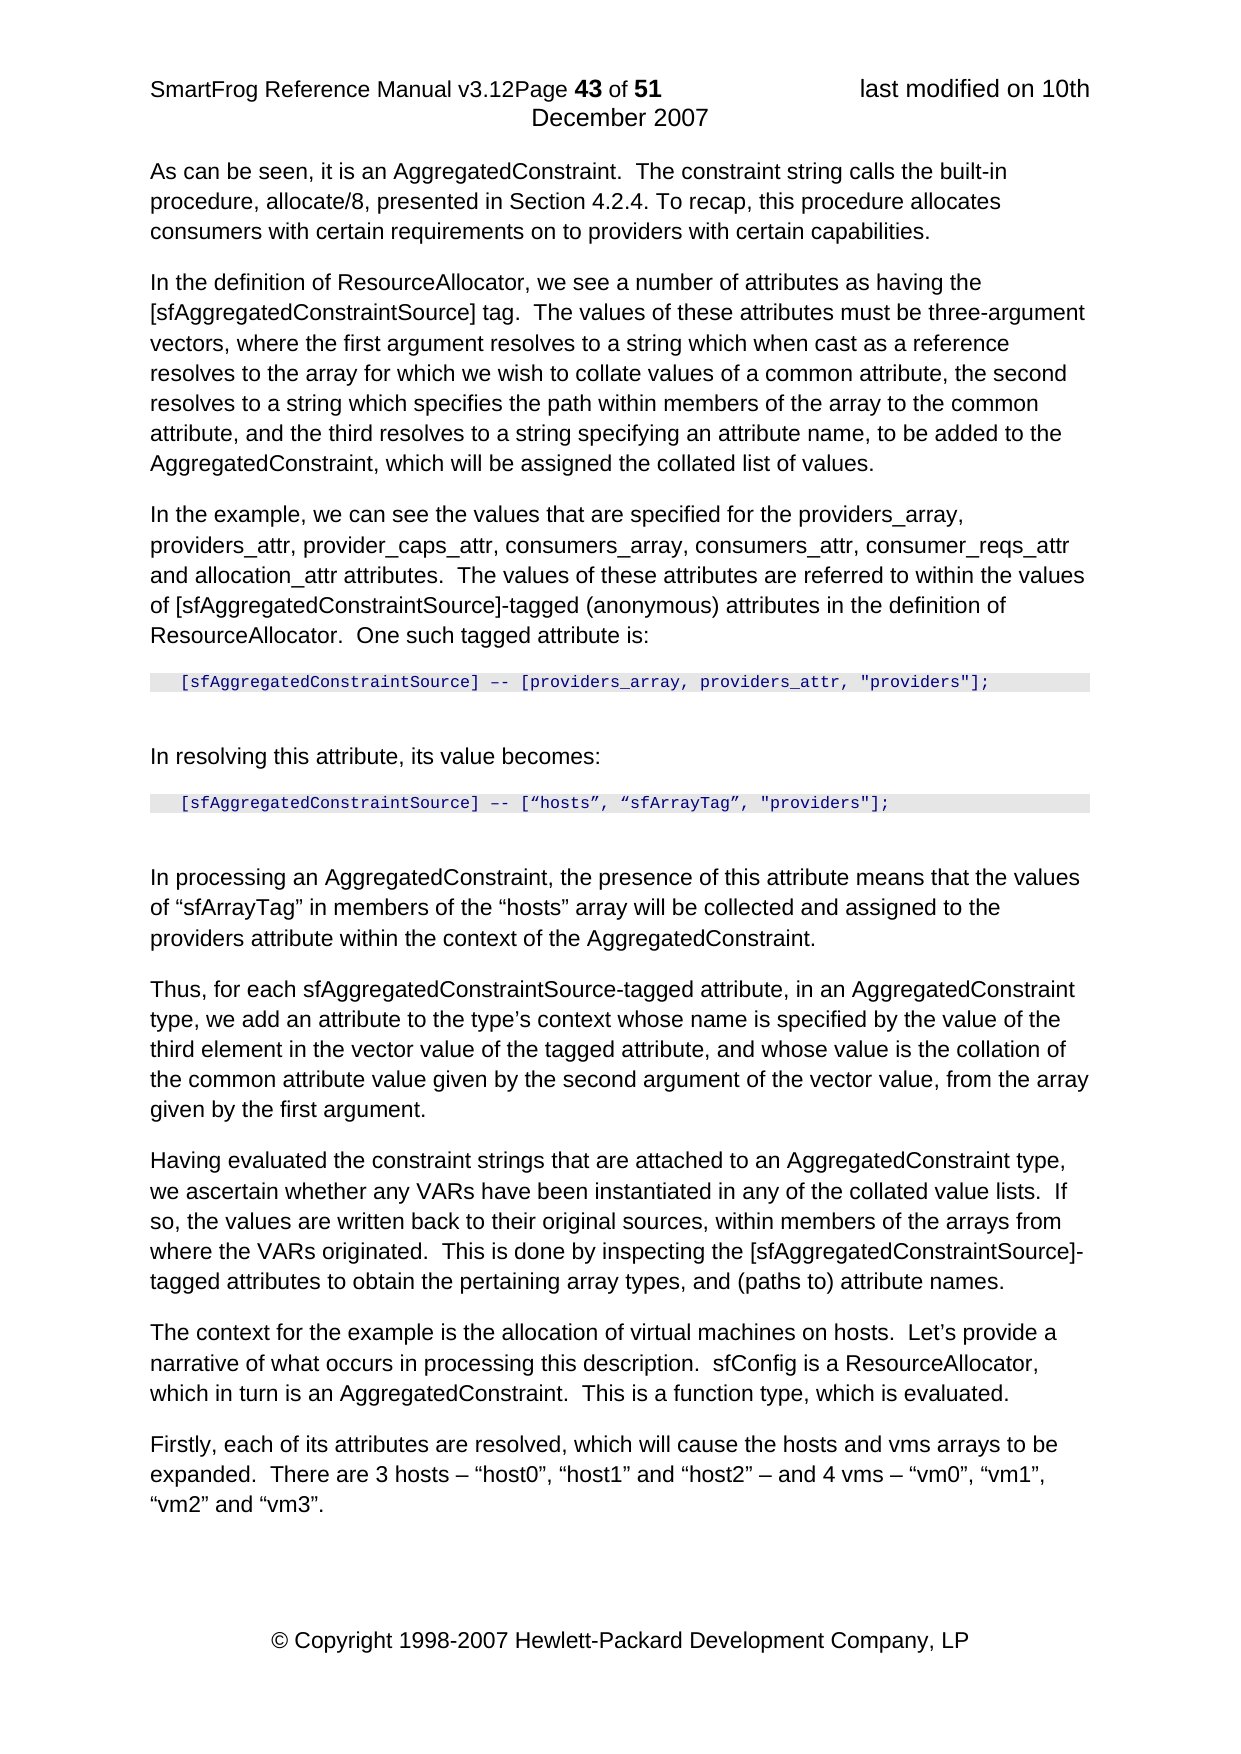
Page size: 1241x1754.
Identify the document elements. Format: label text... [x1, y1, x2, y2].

text Firstly, each of its attributes are resolved, which will cause the hosts and vms arrays to be expanded. There are 3 hosts – “host0”, “host1” and “host2” – and 4 vms – “vm0”, “vm1”, “vm2” and “vm3”. [150, 1431, 1090, 1517]
text In the definition of ResourceAllocator, we see a number of attributes as having the [sfAggregatedConstraintSource] tag. The values of these attributes must be three-argument vectors, where the first argument resolves to a string which when cast as a reference resolves to the array for which we wish to collate values of a common attribute, the second resolves to a string which specifies the path within members of the array to the common attribute, and the third resolves to a string specifying an attribute name, to be added to the AggregatedConstraint, which will be assigned the collated list of values. [150, 269, 1090, 477]
text [sfAggregatedConstraintSource] –- [“hosts”, “sfArrayTag”, "providers"]; [150, 794, 1090, 813]
text As can be seen, it is an AggregatedConstraint. The constraint string calls the built-in procedure, allocate/8, presented in Section 4.2.4. To recap, this procedure allocates consumers with certain requirements on to providers with certain capabilities. [150, 158, 1090, 244]
text Having evaluated the constraint strings that are attached to an AggregatedConstraint type, we ascertain whether any VARs have been instantiated in any of the collated value lists. If so, the values are written back to their original sources, within members of the arrays from where the VARs originated. This is done by inspecting the [sfAggregatedConstraintSource]-tagged attributes to obtain the pertaining array types, and (paths to) attribute names. [150, 1147, 1090, 1294]
text In the example, we can see the values that are specified for the providers_array, providers_attr, provider_caps_attr, consumers_array, consumers_attr, consumer_reqs_attr and allocation_attr attributes. The values of these attributes are referred to within the values of [sfAggregatedConstraintSource]-tagged (anonymous) attributes in the definition of ResourceAllocator. One such tagged attribute is: [150, 501, 1090, 648]
text [sfAggregatedConstraintSource] –- [providers_array, providers_attr, "providers"]; [150, 673, 1090, 692]
text In resolving this attribute, its value becomes: [150, 743, 1090, 769]
text The context for the example is the allocation of virtual machines on hosts. Let’s provide a narrative of what occurs in processing this description. sfConfig is a ResourceAllocator, which in turn is an AggregatedConstraint. This is a function type, which is evaluated. [150, 1319, 1090, 1406]
text In processing an AggregatedConstraint, the presence of this attribute means that the values of “sfArrayTag” in members of the “hosts” array will be collected and assigned to the providers attribute within the context of the AggregatedConstraint. [150, 864, 1090, 951]
text Thus, for each sfAggregatedConstraintSource-tagged attribute, in an AggregatedConstraint type, we add an attribute to the type’s context whose name is specified by the value of the third element in the vector value of the tagged attribute, and whose value is the collation of the common attribute value given by the second argument of the vector value, from the array given by the first argument. [150, 976, 1090, 1123]
